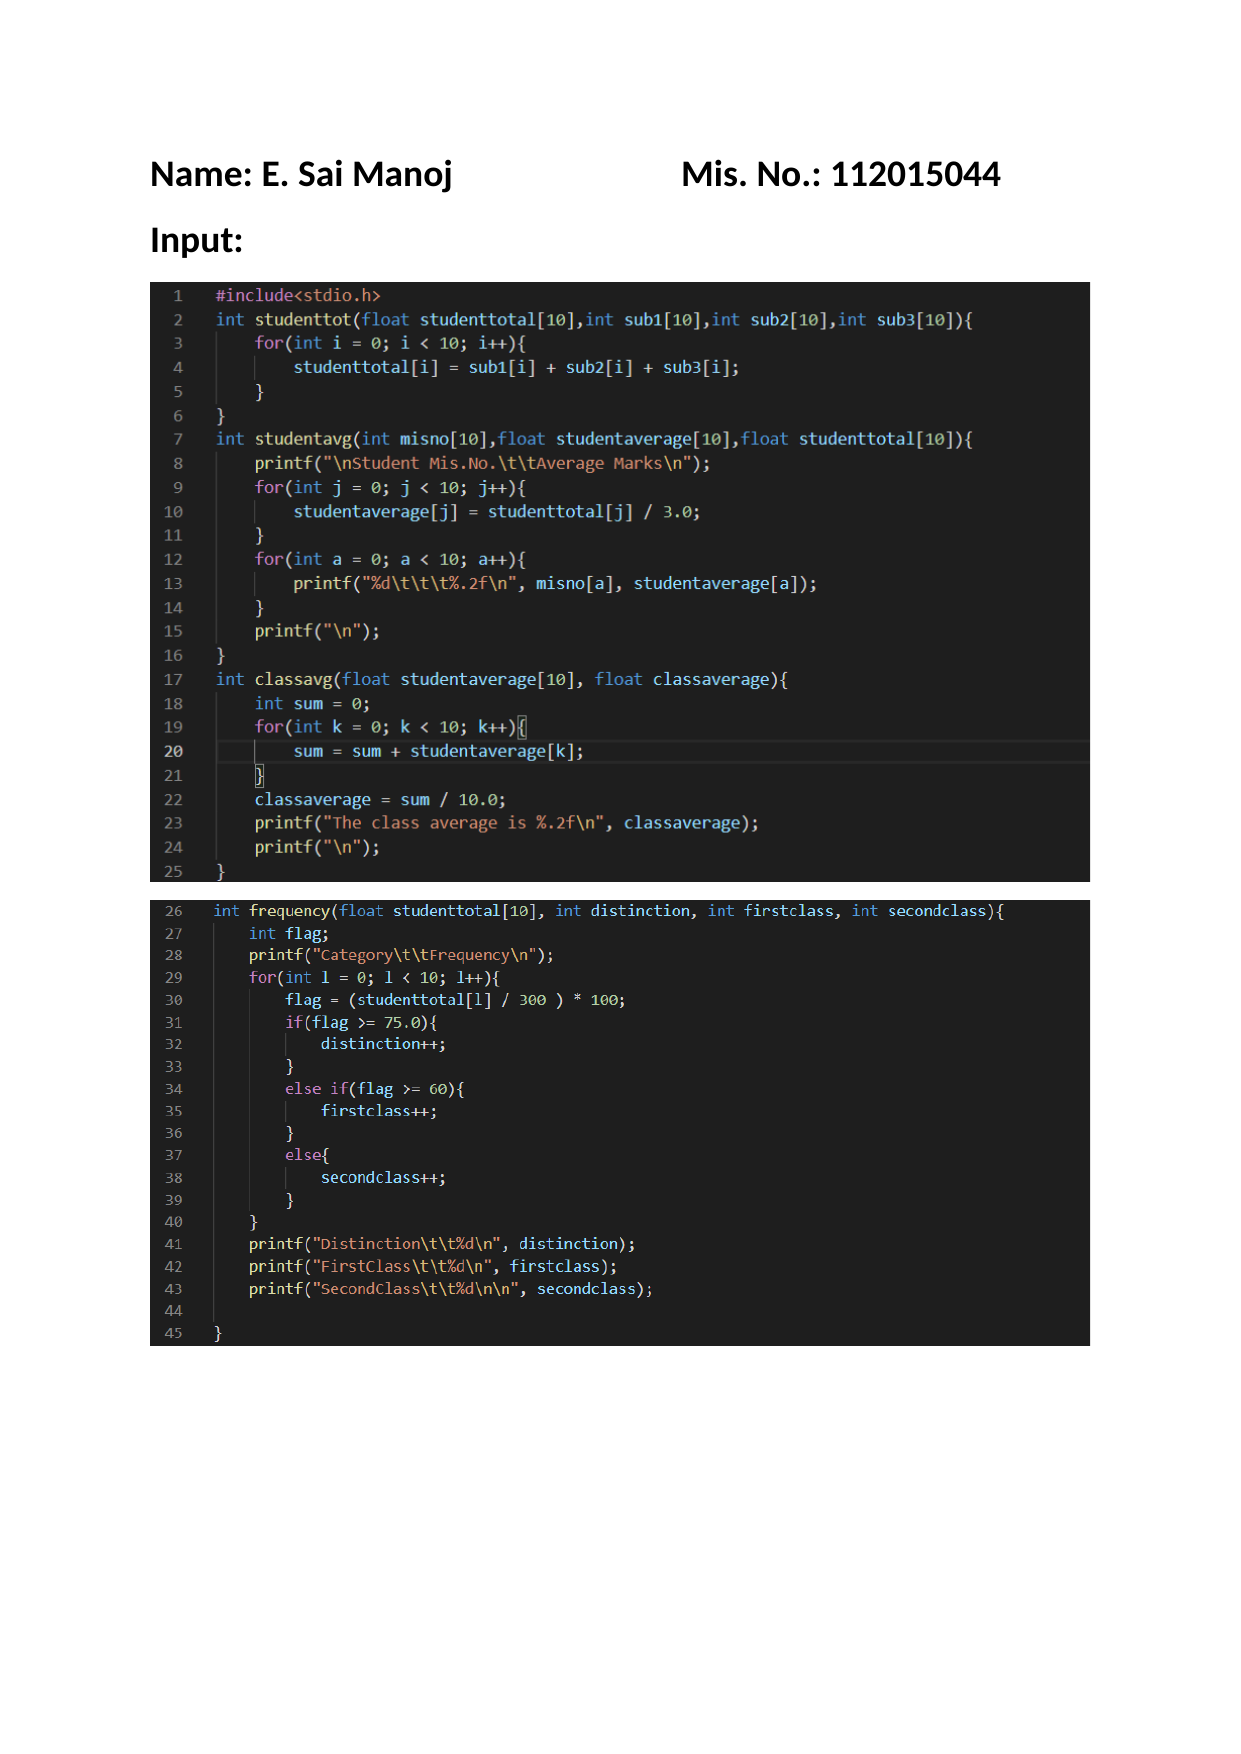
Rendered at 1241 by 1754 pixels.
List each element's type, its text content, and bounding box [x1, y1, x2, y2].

text Name: E. Sai Manoj Mis. No.: 112015044 [150, 150, 1090, 196]
picture [150, 282, 1091, 882]
text Input: [150, 216, 1090, 262]
picture [150, 900, 1091, 1346]
